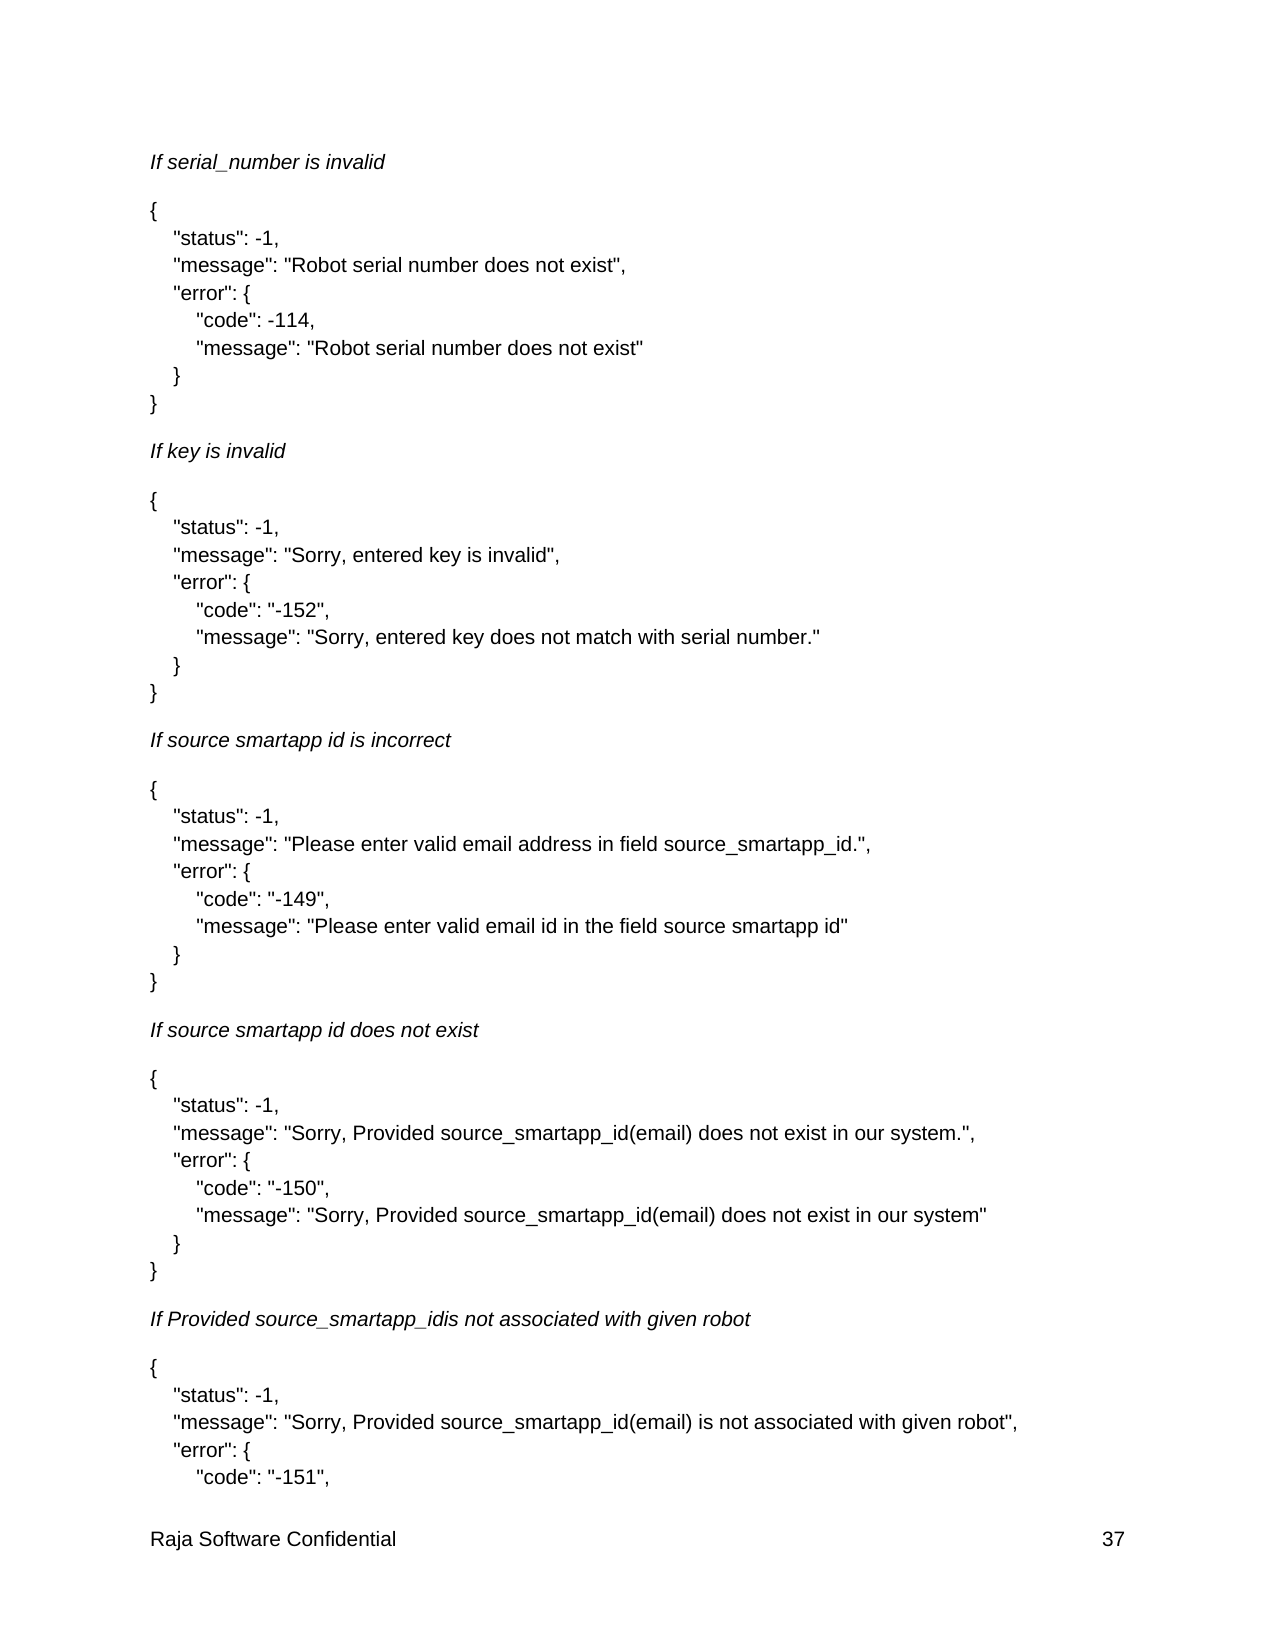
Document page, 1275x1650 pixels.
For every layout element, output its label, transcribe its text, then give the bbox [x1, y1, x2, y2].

text { [150, 777, 1125, 801]
text "status": -1, [150, 515, 1125, 539]
text "error": { [150, 281, 1125, 305]
text "message": "Please enter valid email id in the field source smartapp id" [150, 914, 1125, 938]
text "code": "-150", [150, 1176, 1125, 1200]
text "message": "Sorry, Provided source_smartapp_id(email) does not exist in our system" [150, 1203, 1125, 1227]
text "message": "Sorry, Provided source_smartapp_id(email) does not exist in our system.", [150, 1121, 1125, 1145]
text } [150, 942, 1125, 966]
text "status": -1, [150, 1093, 1125, 1117]
text "message": "Robot serial number does not exist" [150, 336, 1125, 360]
text } [150, 1231, 1125, 1255]
text "message": "Robot serial number does not exist", [150, 253, 1125, 277]
text "code": -114, [150, 308, 1125, 332]
text "message": "Sorry, entered key does not match with serial number." [150, 625, 1125, 649]
text } [150, 969, 1125, 993]
text If source smartapp id does not exist [150, 1017, 1125, 1041]
text "error": { [150, 1148, 1125, 1172]
text { [150, 1066, 1125, 1090]
text "status": -1, [150, 1382, 1125, 1406]
text } [150, 363, 1125, 387]
text If Provided source_smartapp_idis not associated with given robot [150, 1307, 1125, 1331]
text } [150, 1258, 1125, 1282]
text "error": { [150, 859, 1125, 883]
text If source smartapp id is incorrect [150, 728, 1125, 752]
text { [150, 1355, 1125, 1379]
text { [150, 487, 1125, 511]
text "code": "-152", [150, 597, 1125, 621]
text "message": "Sorry, entered key is invalid", [150, 542, 1125, 566]
text } [150, 680, 1125, 704]
text If serial_number is invalid [150, 150, 1125, 174]
text "error": { [150, 570, 1125, 594]
text "status": -1, [150, 226, 1125, 250]
text "message": "Sorry, Provided source_smartapp_id(email) is not associated with given robot", [150, 1410, 1125, 1434]
text "status": -1, [150, 804, 1125, 828]
text "code": "-149", [150, 887, 1125, 911]
text "message": "Please enter valid email address in field source_smartapp_id.", [150, 832, 1125, 856]
text } [150, 652, 1125, 676]
text If key is invalid [150, 439, 1125, 463]
text { [150, 198, 1125, 222]
text "error": { [150, 1437, 1125, 1461]
text "code": "-151", [150, 1465, 1125, 1489]
text } [150, 391, 1125, 415]
